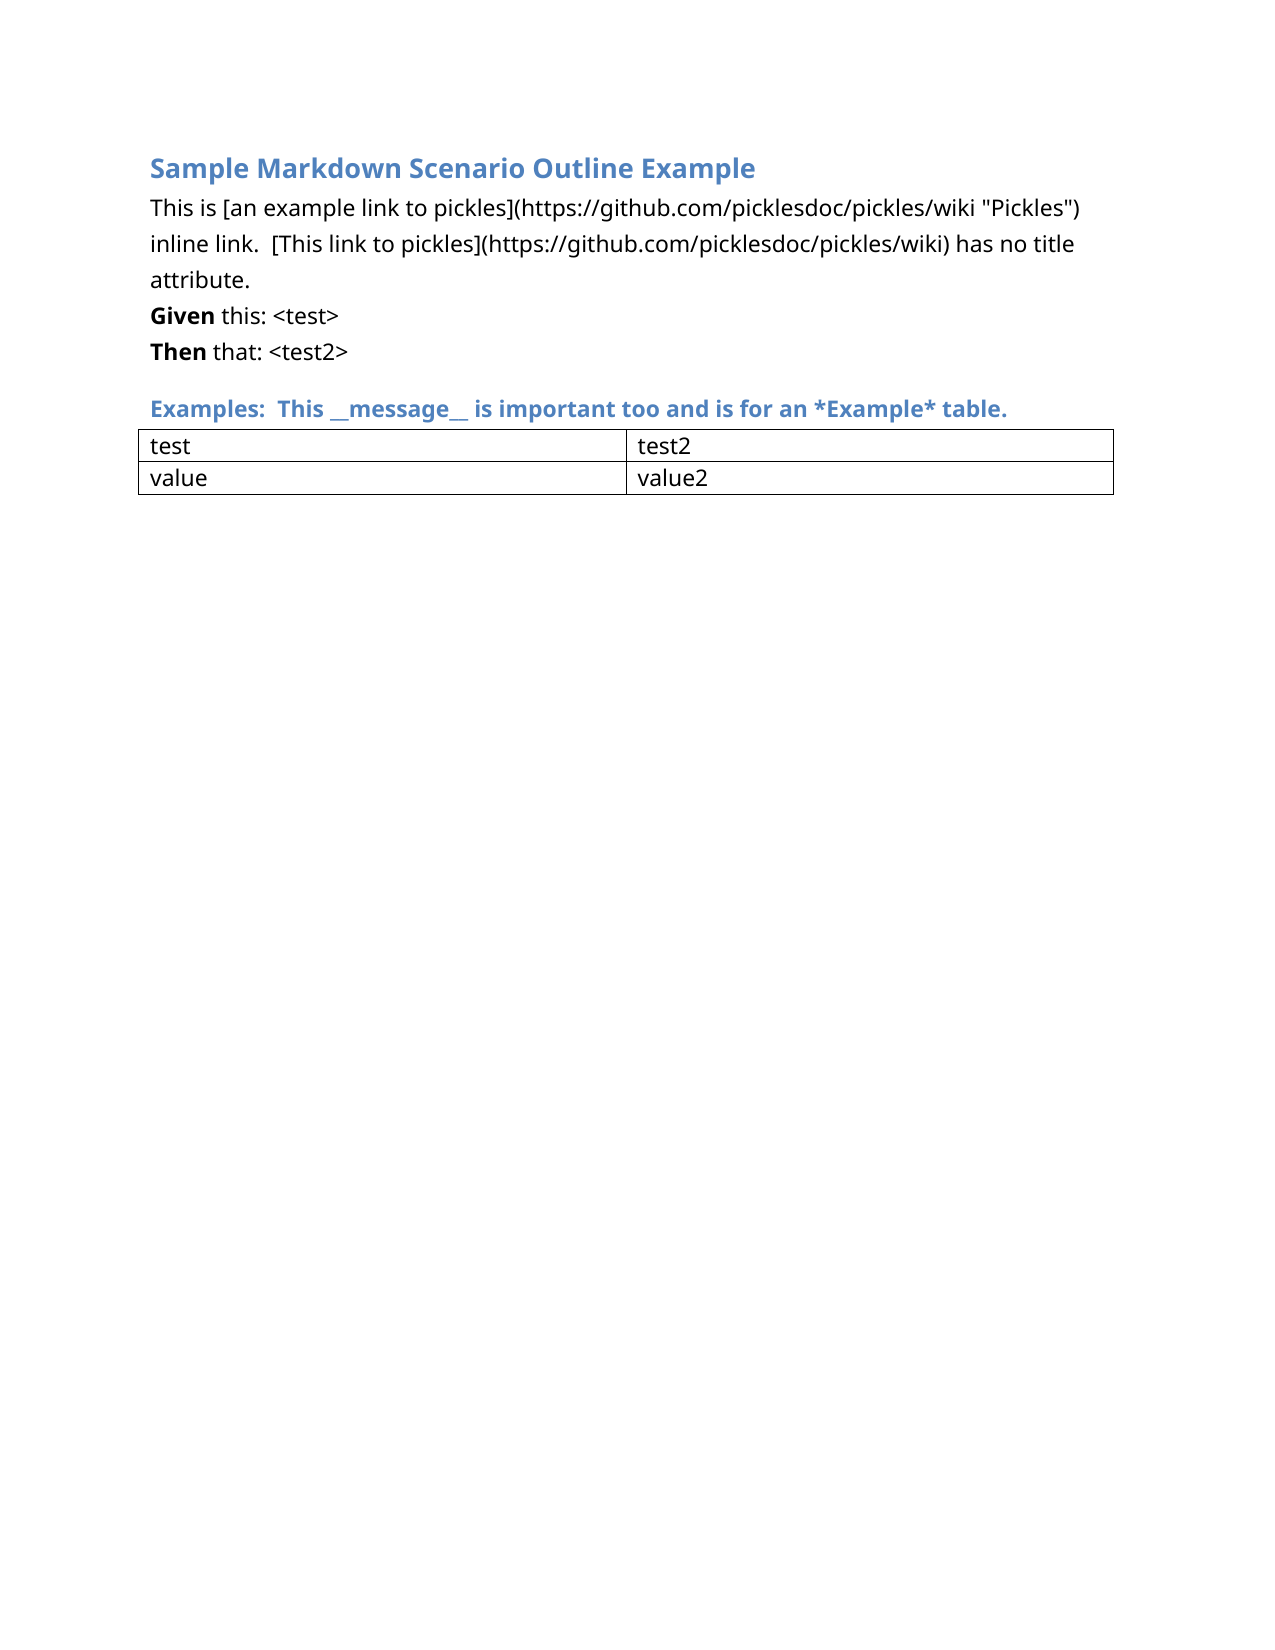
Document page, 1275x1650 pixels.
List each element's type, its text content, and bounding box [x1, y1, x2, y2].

text This is [an example link to pickles](https://github.com/picklesdoc/pickles/wiki "Pickles") inline link. [This link to pickles](https://github.com/picklesdoc/pickles/wiki) has no title attribute. [150, 192, 1125, 296]
table_cell value2 [627, 462, 1113, 493]
text Given this: <test> [150, 300, 1125, 331]
subtitle Sample Markdown Scenario Outline Example [150, 150, 1125, 187]
text Then that: <test2> [150, 336, 1125, 367]
subtitle Examples: This __message__ is important too and is for an *Example* table. [150, 393, 1125, 424]
table_header test [139, 430, 626, 461]
table_header test2 [627, 430, 1113, 461]
table_cell value [139, 462, 626, 493]
